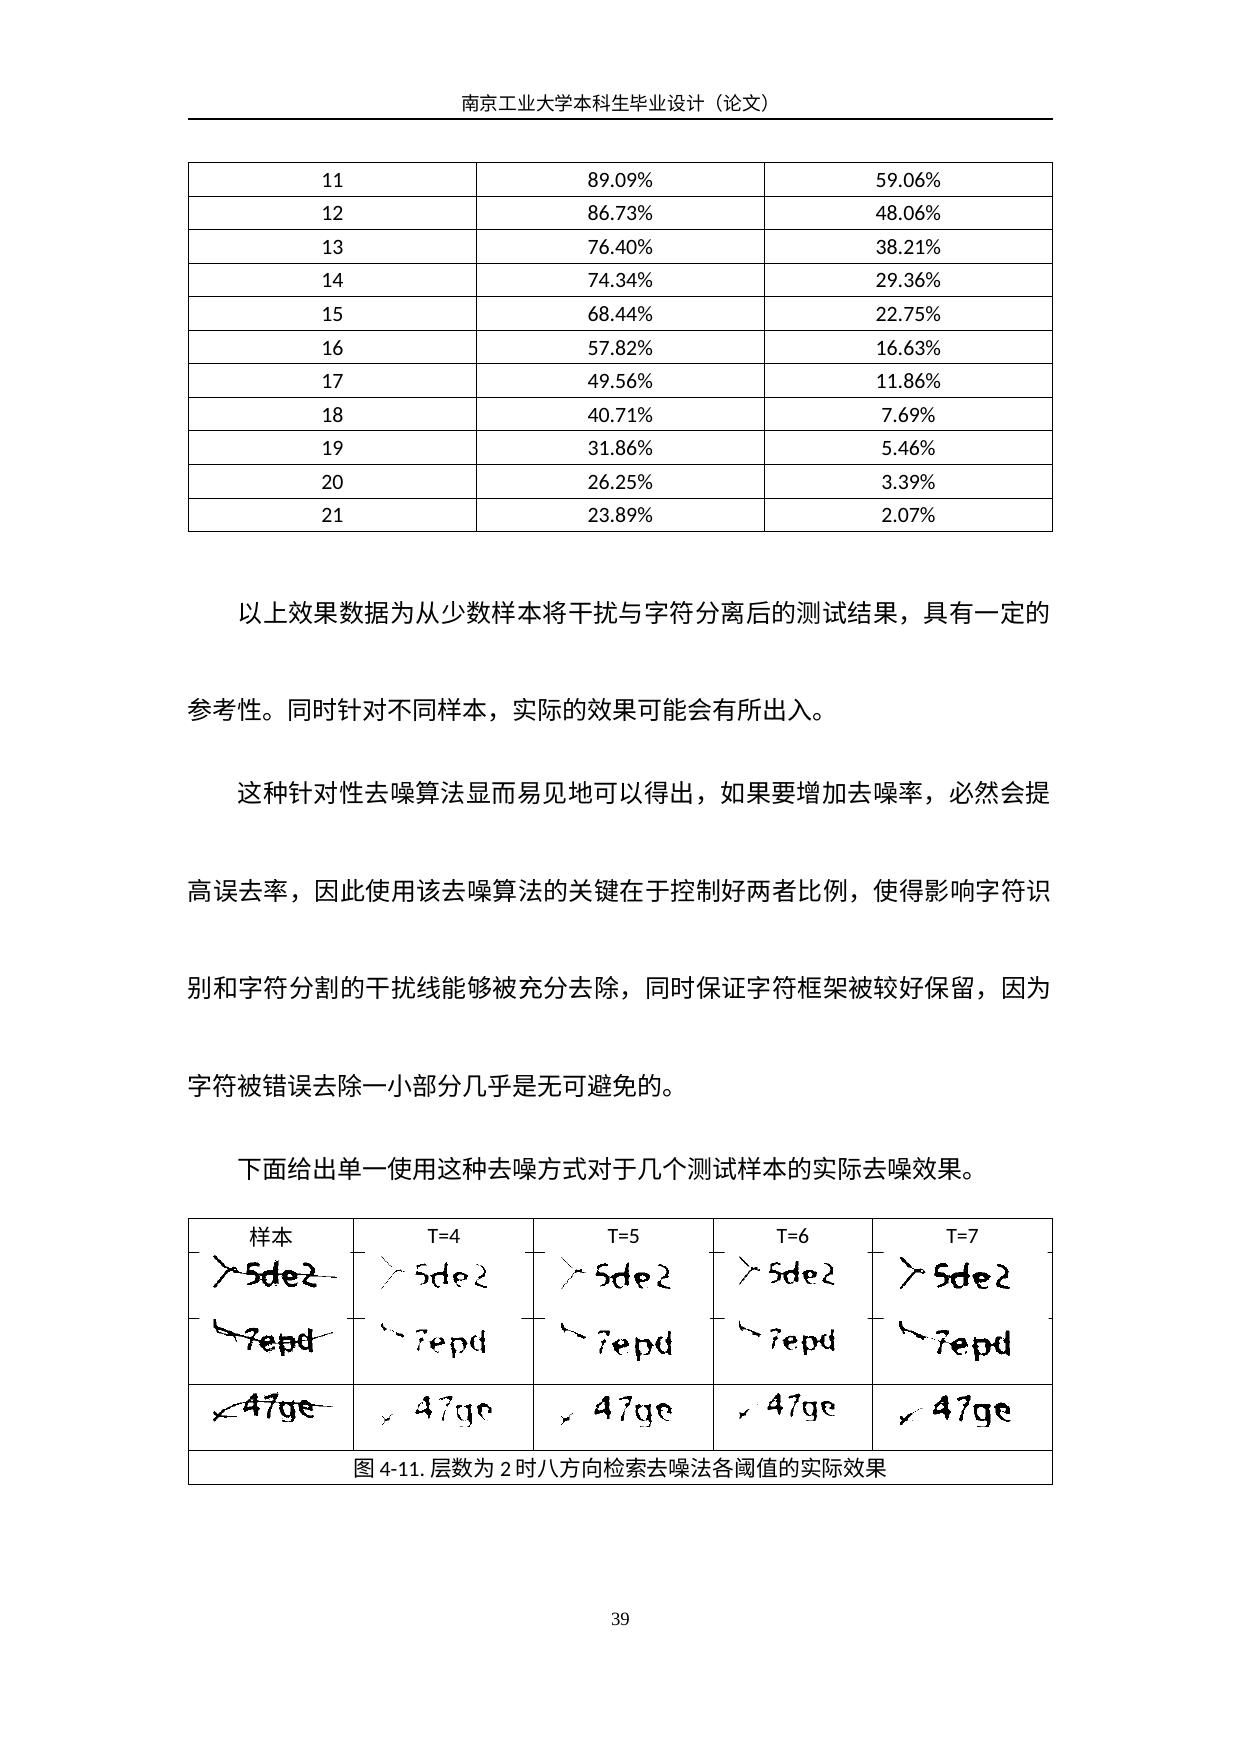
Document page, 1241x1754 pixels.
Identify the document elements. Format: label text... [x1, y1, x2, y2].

table_cell [354, 1385, 533, 1450]
text 下面给出单一使用这种去噪方式对于几个测试样本的实际去噪效果。 [187, 1135, 1053, 1200]
table_cell [873, 1253, 1052, 1318]
table_cell 15 [189, 297, 476, 330]
table_cell 29.36% [765, 264, 1052, 296]
table_cell [714, 1319, 872, 1384]
table_cell 89.09% [477, 163, 764, 196]
table_cell 38.21% [765, 230, 1052, 263]
table_cell 17 [189, 364, 476, 397]
table_cell 22.75% [765, 297, 1052, 330]
picture [545, 1385, 711, 1427]
table_cell [873, 1319, 1052, 1384]
picture [724, 1252, 868, 1289]
table_cell 68.44% [477, 297, 764, 330]
table_cell 图4-11. 层数为2时八方向检索去噪法各阈值的实际效果 [189, 1451, 1052, 1483]
table_cell 74.34% [477, 264, 764, 296]
picture [883, 1318, 1049, 1361]
table_cell 11.86% [765, 364, 1052, 397]
table_cell 12 [189, 197, 476, 229]
table_cell 49.56% [477, 364, 764, 397]
table_cell 14 [189, 264, 476, 296]
table_cell [714, 1253, 872, 1318]
table_cell [873, 1385, 1052, 1450]
table_header T=4 [354, 1219, 533, 1252]
table_cell 26.25% [477, 465, 764, 497]
table_cell [534, 1385, 713, 1450]
table_header T=7 [873, 1219, 1052, 1252]
text 这种针对性去噪算法显而易见地可以得出，如果要增加去噪率，必然会提高误去率，因此使用该去噪算法的关键在于控制好两者比例，使得影响字符识别和字符分割的干扰线能够被充分去除，同时保证字符框架被较好保留，因为字符被错误去除一小部分几乎是无可避免的。 [187, 759, 1053, 1117]
picture [365, 1252, 525, 1293]
table_cell [534, 1319, 713, 1384]
table_cell 16.63% [765, 331, 1052, 363]
table_cell 16 [189, 331, 476, 363]
table_cell 2.07% [765, 499, 1052, 531]
table_cell [534, 1253, 713, 1318]
table_cell 19 [189, 431, 476, 464]
table_cell 20 [189, 465, 476, 497]
table_cell 76.40% [477, 230, 764, 263]
table_cell 21 [189, 499, 476, 531]
picture [883, 1252, 1048, 1294]
picture [365, 1385, 531, 1427]
table_cell 23.89% [477, 499, 764, 531]
table_header T=5 [534, 1219, 713, 1252]
table_cell 3.39% [765, 465, 1052, 497]
picture [365, 1318, 522, 1358]
picture [724, 1318, 868, 1355]
table_cell 40.71% [477, 398, 764, 430]
table_cell 13 [189, 230, 476, 263]
table_cell 86.73% [477, 197, 764, 229]
table_cell [354, 1319, 533, 1384]
picture [724, 1385, 868, 1421]
table_cell [354, 1253, 533, 1318]
table_cell 7.69% [765, 398, 1052, 430]
picture [545, 1252, 709, 1294]
table_cell 11 [189, 163, 476, 196]
picture [545, 1318, 711, 1361]
table_cell 18 [189, 398, 476, 430]
table_cell 48.06% [765, 197, 1052, 229]
picture [199, 1385, 347, 1422]
table_cell [189, 1253, 353, 1318]
table_cell [189, 1319, 353, 1384]
picture [199, 1252, 351, 1291]
table_cell 59.06% [765, 163, 1052, 196]
table_cell 57.82% [477, 331, 764, 363]
picture [199, 1318, 347, 1356]
table_header T=6 [714, 1219, 872, 1252]
table_cell 5.46% [765, 431, 1052, 464]
table_header 样本 [189, 1219, 353, 1252]
table_cell [189, 1385, 353, 1450]
table_cell 31.86% [477, 431, 764, 464]
text 以上效果数据为从少数样本将干扰与字符分离后的测试结果，具有一定的参考性。同时针对不同样本，实际的效果可能会有所出入。 [187, 579, 1053, 741]
table_cell [714, 1385, 872, 1450]
picture [883, 1385, 1049, 1427]
